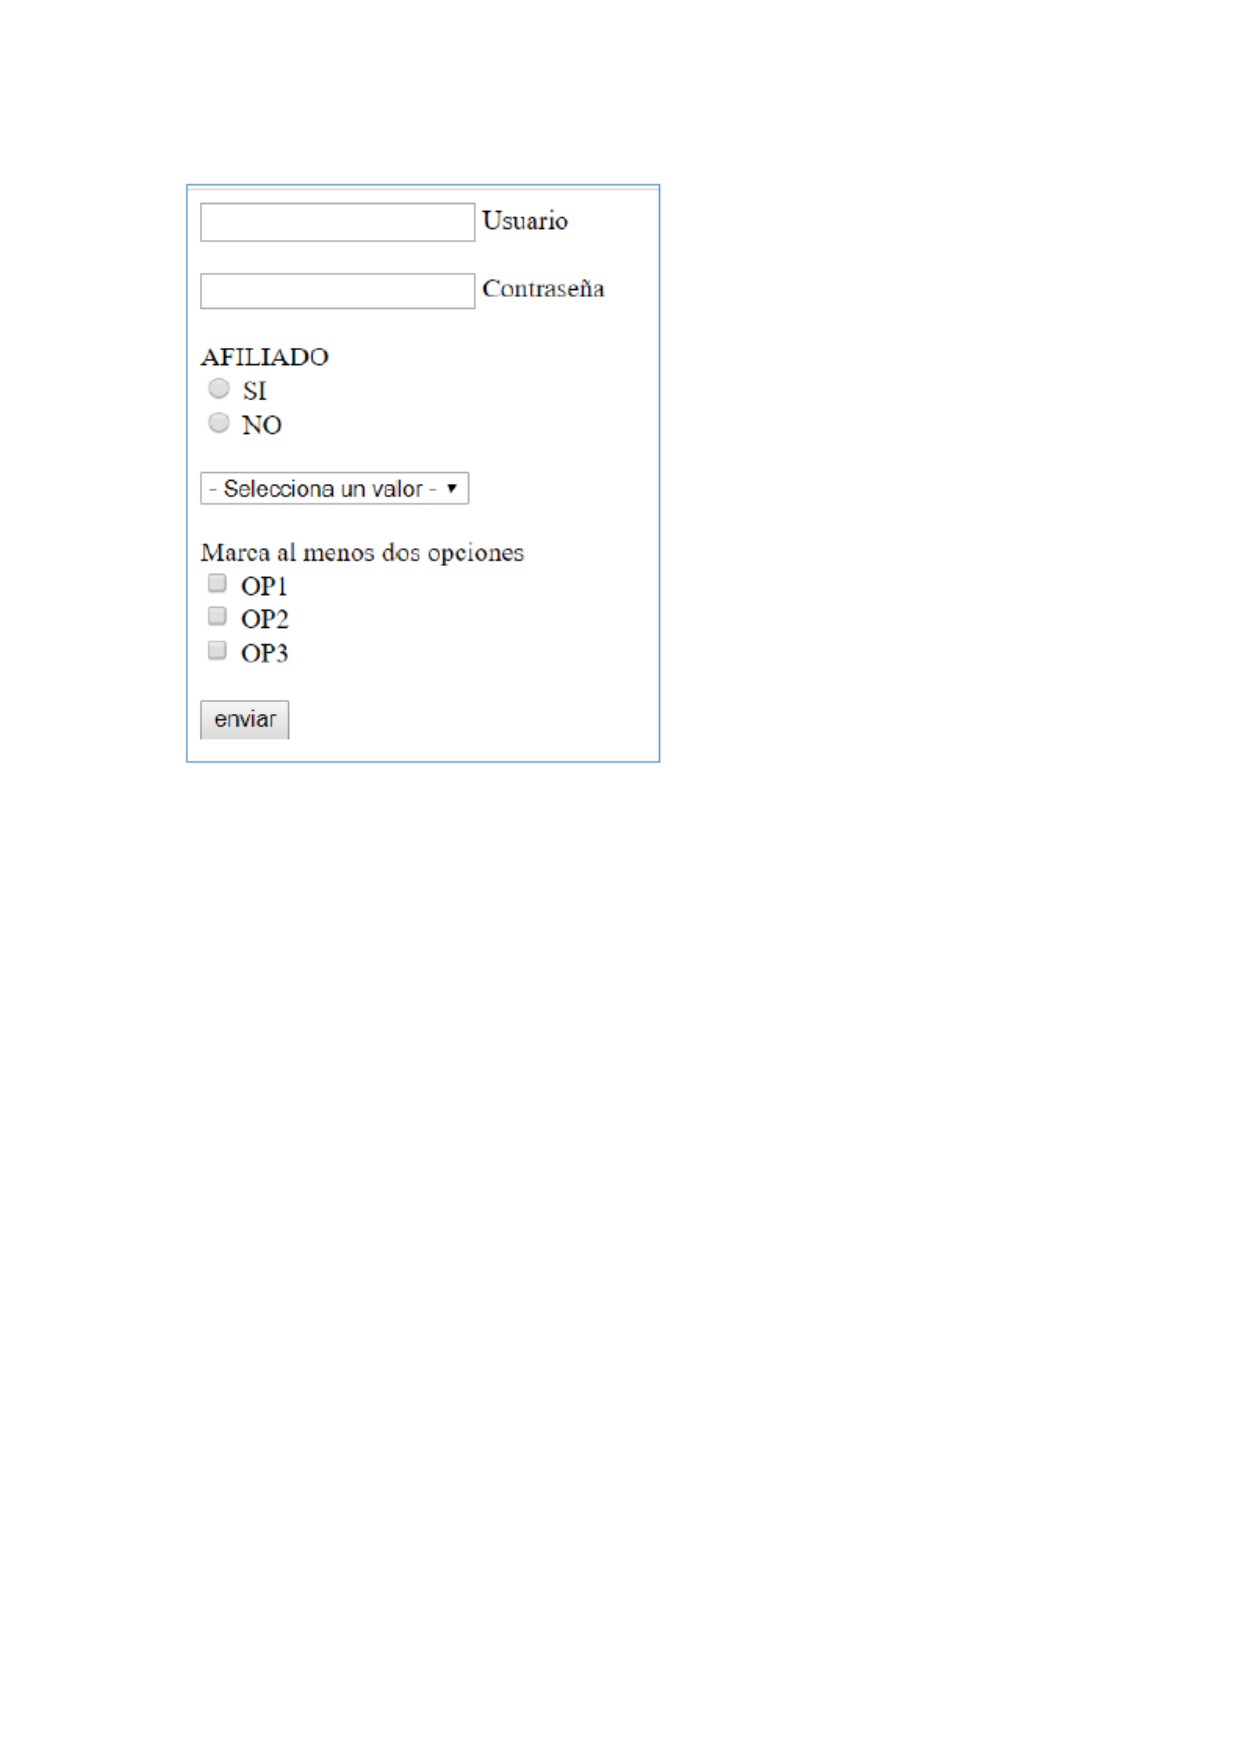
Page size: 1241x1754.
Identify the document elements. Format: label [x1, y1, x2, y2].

picture [177, 178, 670, 774]
